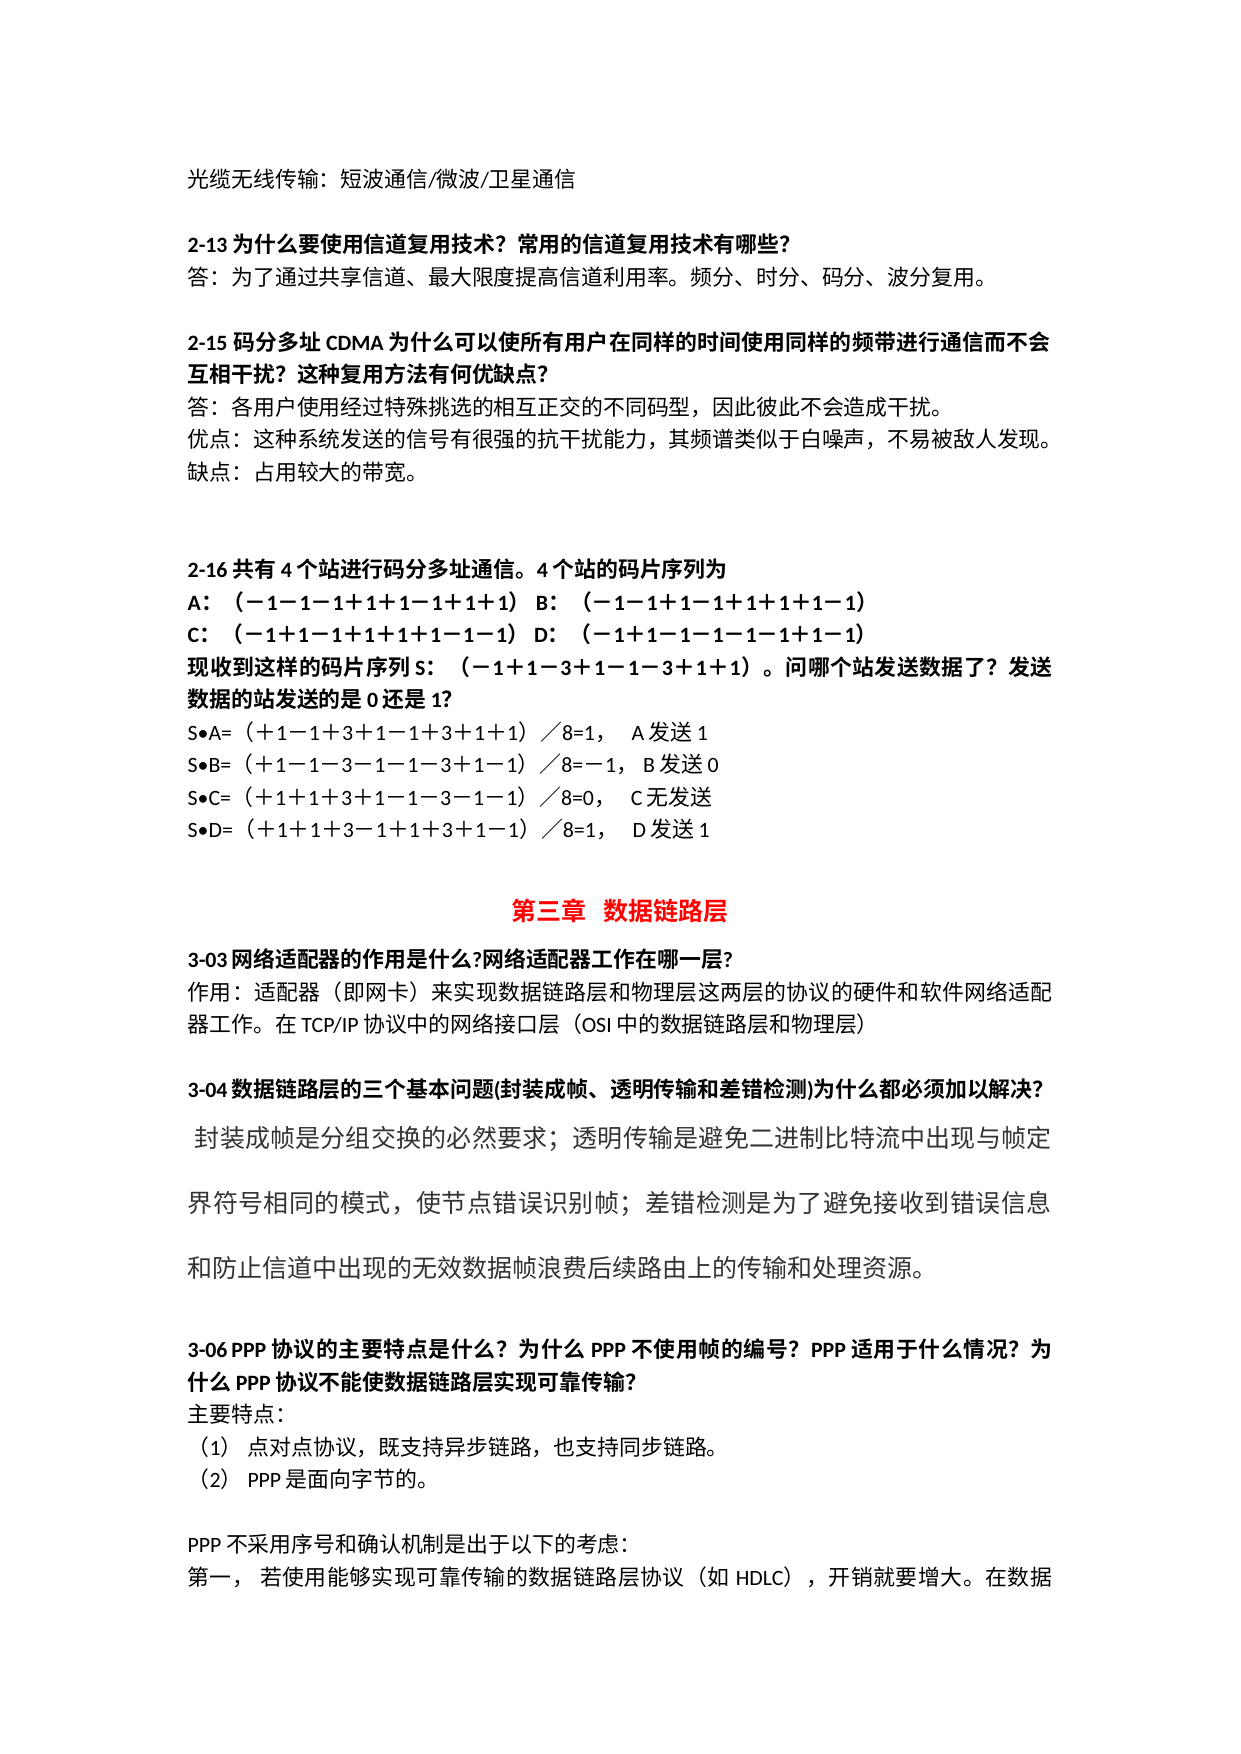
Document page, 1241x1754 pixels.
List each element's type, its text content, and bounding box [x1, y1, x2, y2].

text 3-03 网络适配器的作用是什么?网络适配器工作在哪一层? [187, 942, 1053, 974]
list 优点：这种系统发送的信号有很强的抗干扰能力，其频谱类似于白噪声，不易被敌人发现。 [187, 422, 1053, 454]
list 缺点：占用较大的带宽。 [187, 454, 1053, 487]
list S•B=（＋1－1－3－1－1－3＋1－1）／8=－1， B发送0 [187, 747, 1053, 779]
text 3-06 PPP协议的主要特点是什么？为什么PPP不使用帧的编号？PPP适用于什么情况？为什么PPP协议不能使数据链路层实现可靠传输？ [187, 1332, 1053, 1397]
list 2-16 共有4个站进行码分多址通信。4个站的码片序列为 [187, 552, 1053, 584]
text （2） PPP是面向字节的。 [187, 1462, 1053, 1494]
text PPP不采用序号和确认机制是出于以下的考虑： [187, 1527, 1053, 1559]
text （1） 点对点协议，既支持异步链路，也支持同步链路。 [187, 1429, 1053, 1462]
list 答：各用户使用经过特殊挑选的相互正交的不同码型，因此彼此不会造成干扰。 [187, 389, 1053, 422]
list 2-13 为什么要使用信道复用技术？常用的信道复用技术有哪些？ [187, 227, 1053, 259]
list 2-15 码分多址CDMA为什么可以使所有用户在同样的时间使用同样的频带进行通信而不会互相干扰？这种复用方法有何优缺点？ [187, 324, 1053, 389]
list C：（－1＋1－1＋1＋1＋1－1－1） D：（－1＋1－1－1－1－1＋1－1） [187, 617, 1053, 649]
list A：（－1－1－1＋1＋1－1＋1＋1） B：（－1－1＋1－1＋1＋1＋1－1） [187, 584, 1053, 617]
list S•C=（＋1＋1＋3＋1－1－3－1－1）／8=0， C无发送 [187, 779, 1053, 812]
text 第三章 数据链路层 [187, 877, 1053, 942]
text 主要特点： [187, 1397, 1053, 1429]
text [187, 1559, 1053, 1592]
list 现收到这样的码片序列S：（－1＋1－3＋1－1－3＋1＋1）。问哪个站发送数据了？发送数据的站发送的是0还是1？ [187, 649, 1053, 714]
list 光缆无线传输：短波通信/微波/卫星通信 [187, 162, 1053, 194]
text 封装成帧是分组交换的必然要求；透明传输是避免二进制比特流中出现与帧定界符号相同的模式，使节点错误识别帧；差错检测是为了避免接收到错误信息和防止信道中出现的无效数据帧浪费后续路由上的传输和处理资源。 [187, 1104, 1053, 1299]
list 答：为了通过共享信道、最大限度提高信道利用率。频分、时分、码分、波分复用。 [187, 259, 1053, 292]
text 3-04 数据链路层的三个基本问题(封装成帧、透明传输和差错检测)为什么都必须加以解决？ [187, 1072, 1053, 1104]
text 作用：适配器（即网卡）来实现数据链路层和物理层这两层的协议的硬件和软件网络适配器工作。在TCP/IP协议中的网络接口层（OSI中的数据链路层和物理层） [187, 974, 1053, 1039]
list S•A=（＋1－1＋3＋1－1＋3＋1＋1）／8=1， A发送1 [187, 714, 1053, 747]
list S•D=（＋1＋1＋3－1＋1＋3＋1－1）／8=1， D发送1 [187, 812, 1053, 844]
